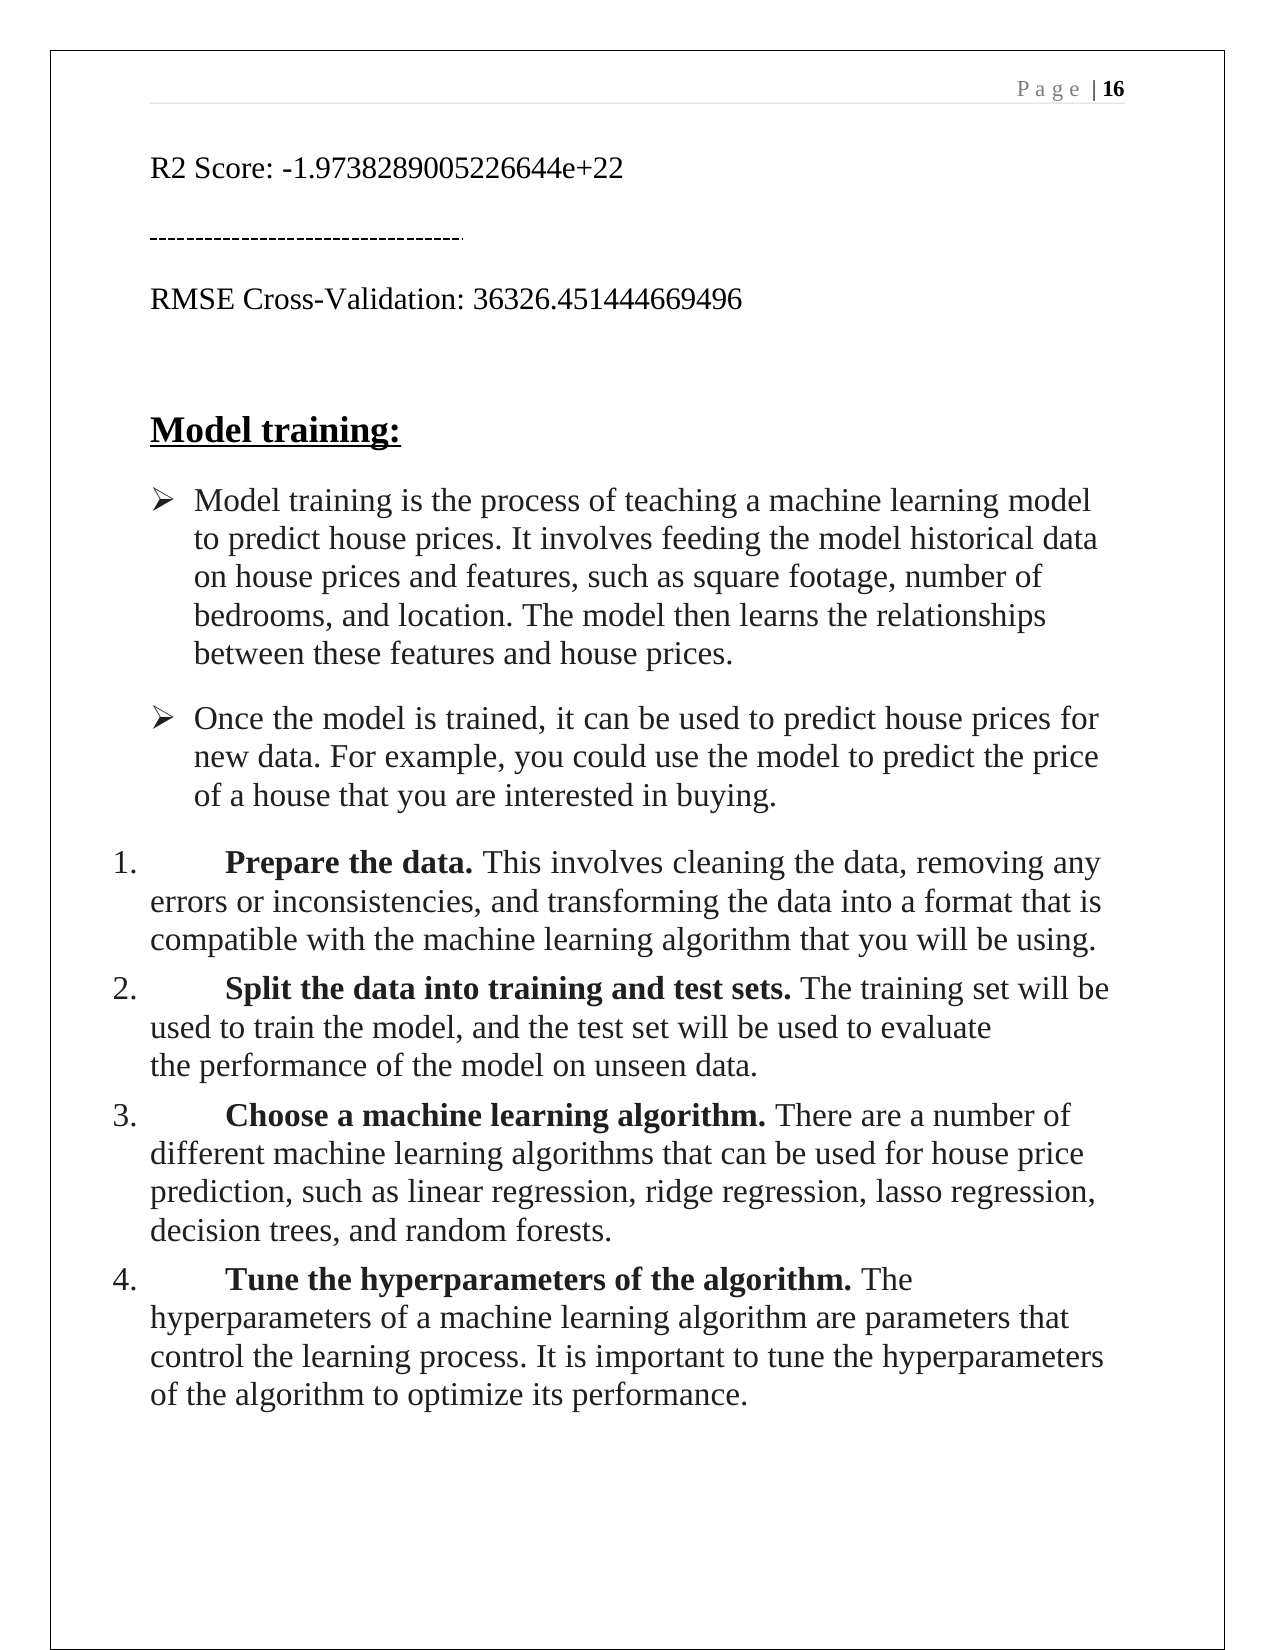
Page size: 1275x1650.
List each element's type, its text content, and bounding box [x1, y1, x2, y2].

list Prepare the data. This involves cleaning the data, removing any errors or inconsistencies, and transforming the data into a format that is compatible with the machine learning algorithm that you will be using. [112, 843, 1102, 958]
subtitle Model training: [150, 408, 1181, 451]
text R2 Score: -1.9738289005226644e+22 [150, 149, 1181, 185]
list Tune the hyperparameters of the algorithm. The hyperparameters of a machine learning algorithm are parameters that control the learning process. It is important to tune the hyperparameters of the algorithm to optimize its performance. [112, 1259, 1104, 1413]
list Choose a machine learning algorithm. There are a number of different machine learning algorithms that can be used for house price prediction, such as linear regression, ridge regression, lasso regression, decision trees, and random forests. [112, 1095, 1096, 1248]
text RMSE Cross-Validation: 36326.451444669496 [150, 281, 1181, 316]
text the performance of the model on unseen data. [150, 1045, 1181, 1084]
list Model training is the process of teaching a machine learning model to predict house prices. It involves feeding the model historical data on house prices and features, such as square footage, number of bedrooms, and location. The model then learns the relationships between these features and house prices. [150, 480, 1098, 672]
list Once the model is trained, it can be used to predict house prices for new data. For example, you could use the model to predict the price of a house that you are interested in buying. [150, 698, 1099, 813]
list Split the data into training and test sets. The training set will be used to train the model, and the test set will be used to evaluate [112, 969, 1109, 1045]
